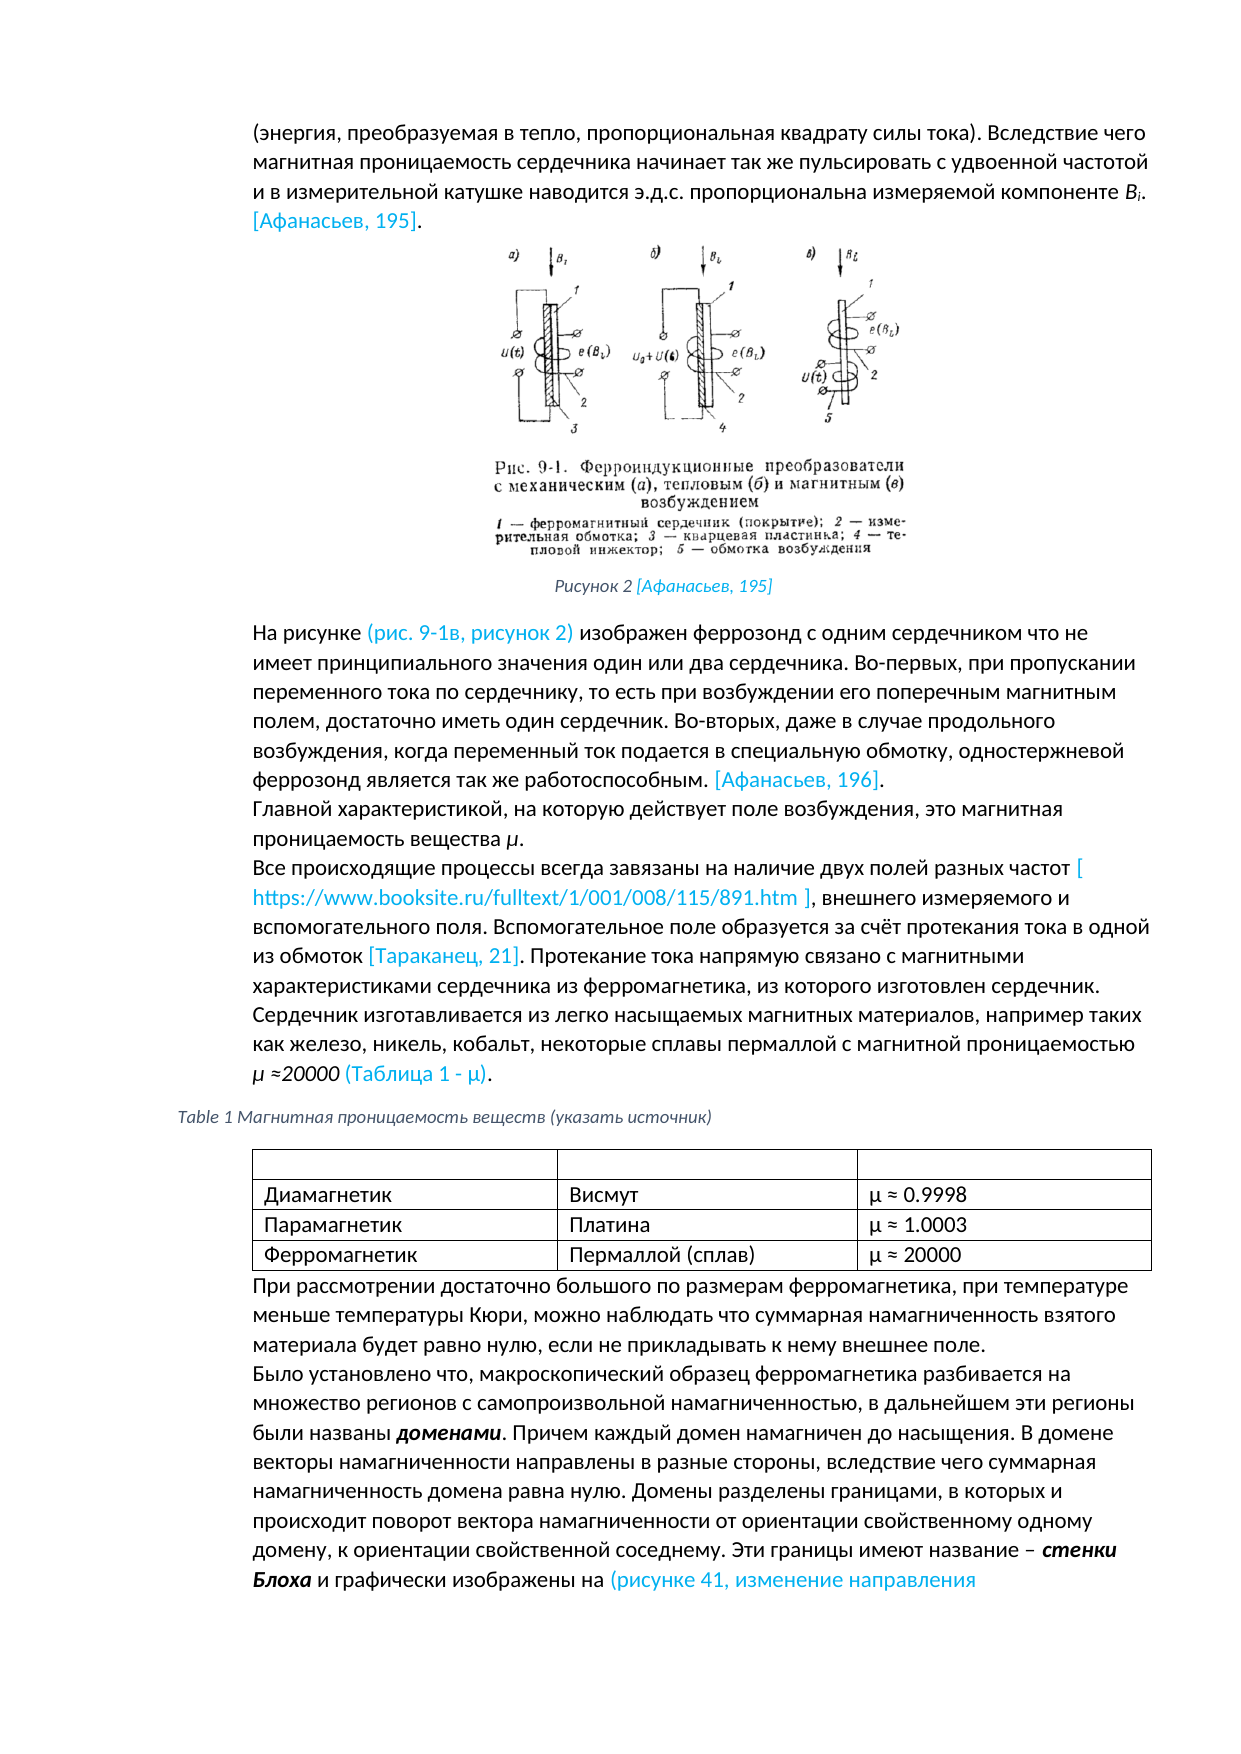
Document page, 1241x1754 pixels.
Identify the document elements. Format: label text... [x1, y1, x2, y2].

table_cell Платина [558, 1210, 857, 1239]
list На рисунке (рис. 9-1в, рисунок 2) изображен феррозонд с одним сердечником что не имеет принципиального значения один или два сердечника. Во-первых, при пропускании переменного тока по сердечнику, то есть при возбуждении его поперечным магнитным полем, достаточно иметь один сердечник. Во-вторых, даже в случае продольного возбуждения, когда переменный ток подается в специальную обмотку, одностержневой феррозонд является так же работоспособным. [Афанасьев, 196]. [252, 618, 1152, 793]
list Главной характеристикой, на которую действует поле возбуждения, это магнитная проницаемость вещества μ. [252, 794, 1152, 852]
table_cell μ ≈ 0.9998 [858, 1180, 1151, 1209]
table_cell μ ≈ 1.0003 [858, 1210, 1151, 1239]
table_header [253, 1150, 557, 1179]
table_cell Висмут [558, 1180, 857, 1209]
text Рисунок 2 [Афанасьев, 195] [177, 574, 1152, 597]
table_header [558, 1150, 857, 1179]
table_cell Парамагнетик [253, 1210, 557, 1239]
picture [491, 235, 913, 557]
list При рассмотрении достаточно большого по размерам ферромагнетика, при температуре меньше температуры Кюри, можно наблюдать что суммарная намагниченность взятого материала будет равно нулю, если не прикладывать к нему внешнее поле. [252, 1271, 1152, 1358]
table_cell Диамагнетик [253, 1180, 557, 1209]
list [252, 118, 1152, 234]
table_header [858, 1150, 1151, 1179]
table_cell Ферромагнетик [253, 1241, 557, 1270]
text Table 1 Магнитная проницаемость веществ (указать источник) [177, 1105, 1152, 1128]
table_cell μ ≈ 20000 [858, 1241, 1151, 1270]
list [252, 1359, 1152, 1593]
list Все происходящие процессы всегда завязаны на наличие двух полей разных частот [ https://www.booksite.ru/fulltext/1/001/008/115/891.htm ], внешнего измеряемого и вспомогательного поля. Вспомогательное поле образуется за счёт протекания тока в одной из обмоток [Тараканец, 21]. Протекание тока напрямую связано с магнитными характеристиками сердечника из ферромагнетика, из которого изготовлен сердечник. Сердечник изготавливается из легко насыщаемых магнитных материалов, например таких как железо, никель, кобальт, некоторые сплавы пермаллой с магнитной проницаемостью μ ≈20000 (Таблица 1 - μ). [252, 853, 1152, 1087]
table_cell Пермаллой (сплав) [558, 1241, 857, 1270]
